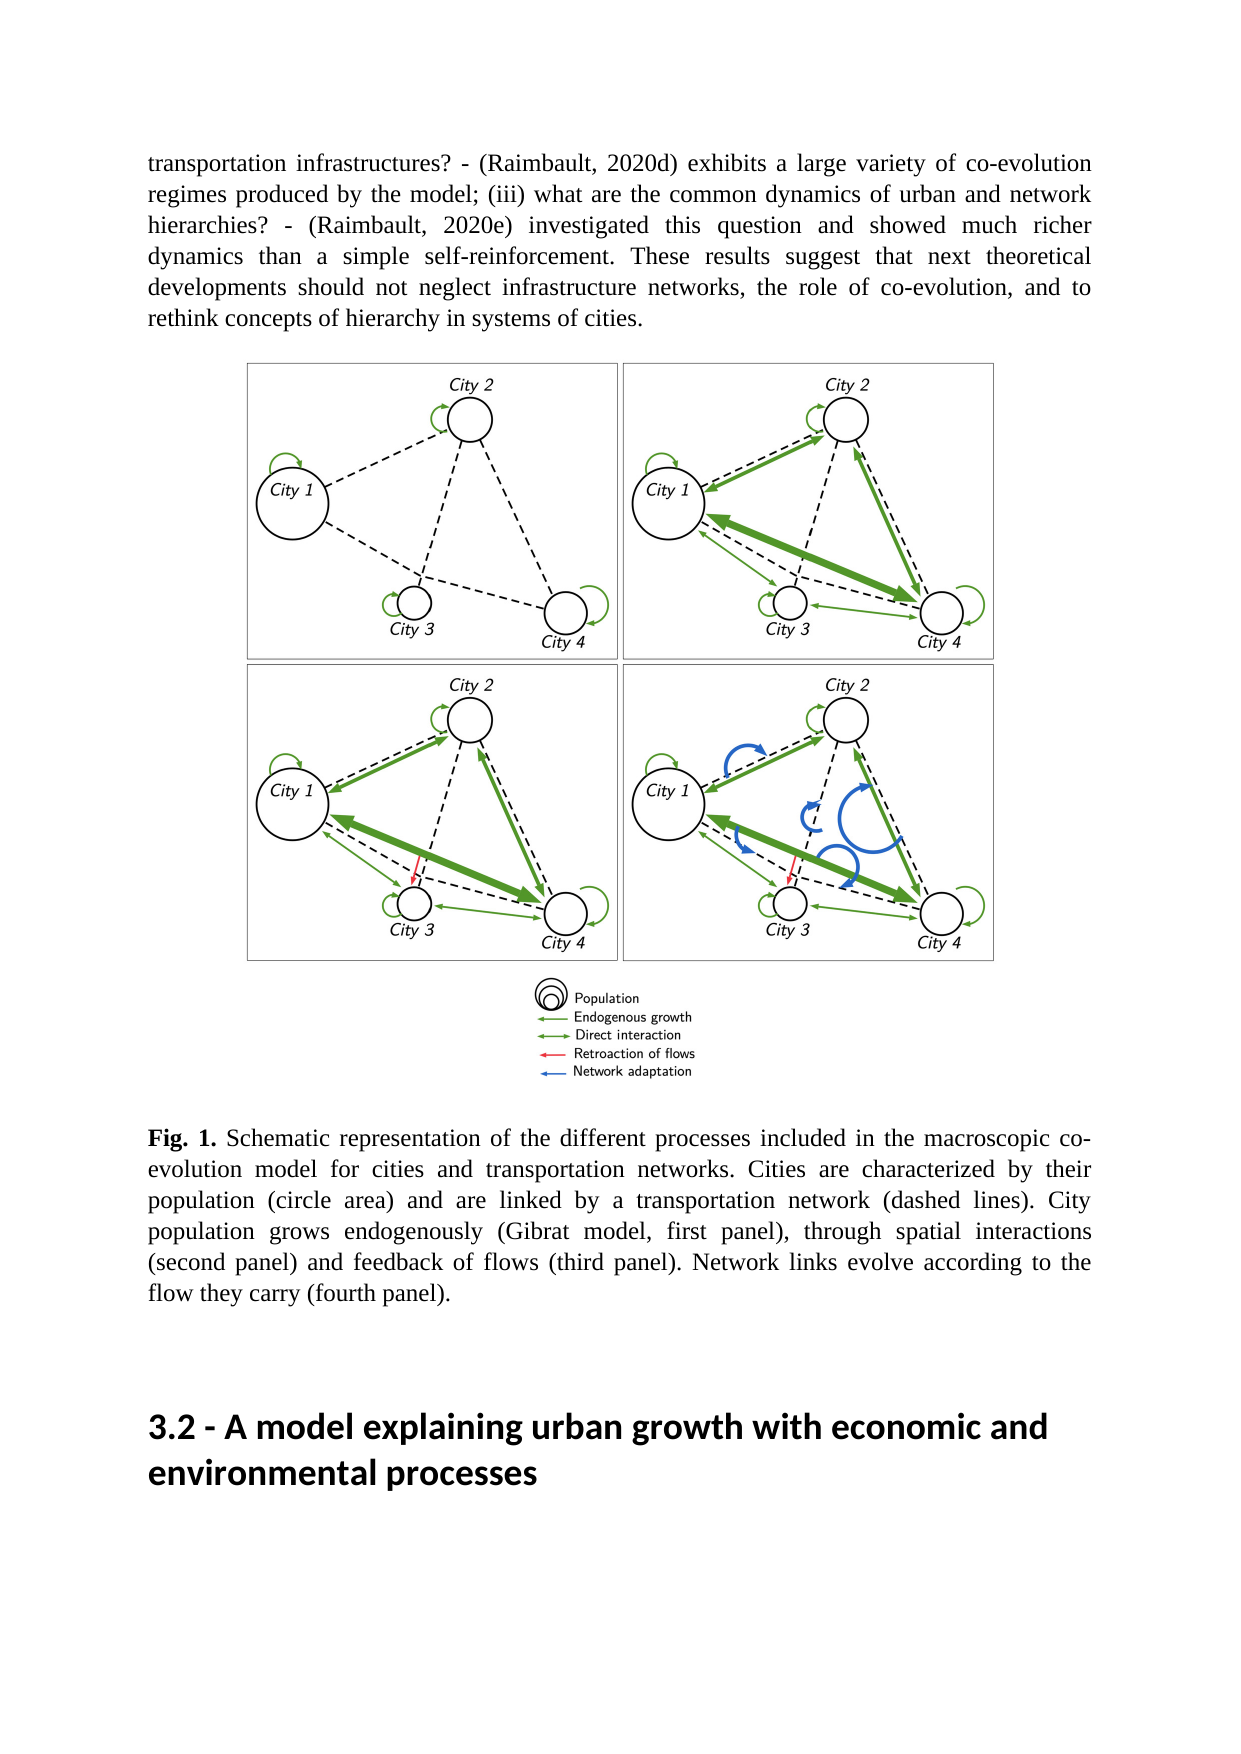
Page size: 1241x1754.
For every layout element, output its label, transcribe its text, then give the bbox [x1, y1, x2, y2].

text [148, 148, 1093, 332]
subtitle 3.2 - A model explaining urban growth with economic and environmental processes [148, 1403, 1093, 1494]
picture [239, 355, 1001, 1094]
